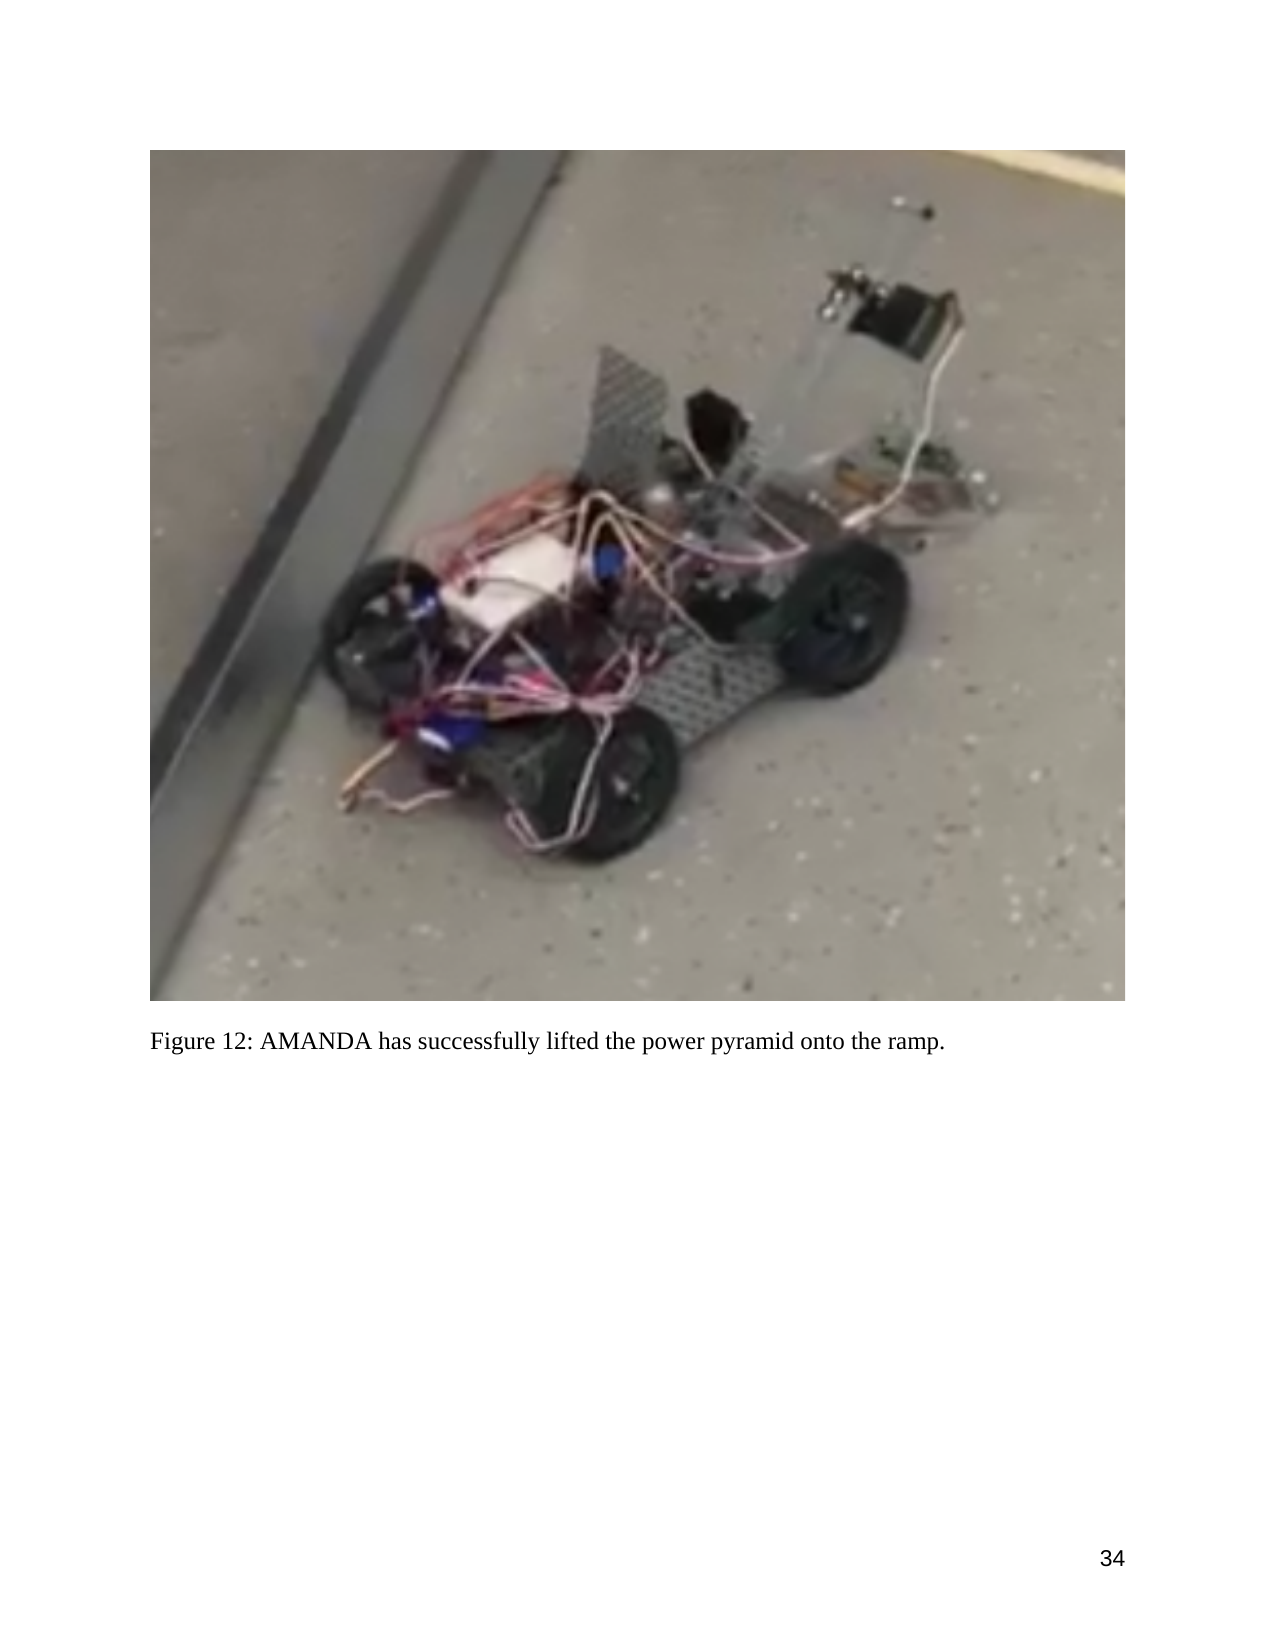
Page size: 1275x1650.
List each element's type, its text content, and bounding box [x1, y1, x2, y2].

picture [150, 150, 1125, 1001]
text Figure 12: AMANDA has successfully lifted the power pyramid onto the ramp. [150, 1026, 1125, 1055]
